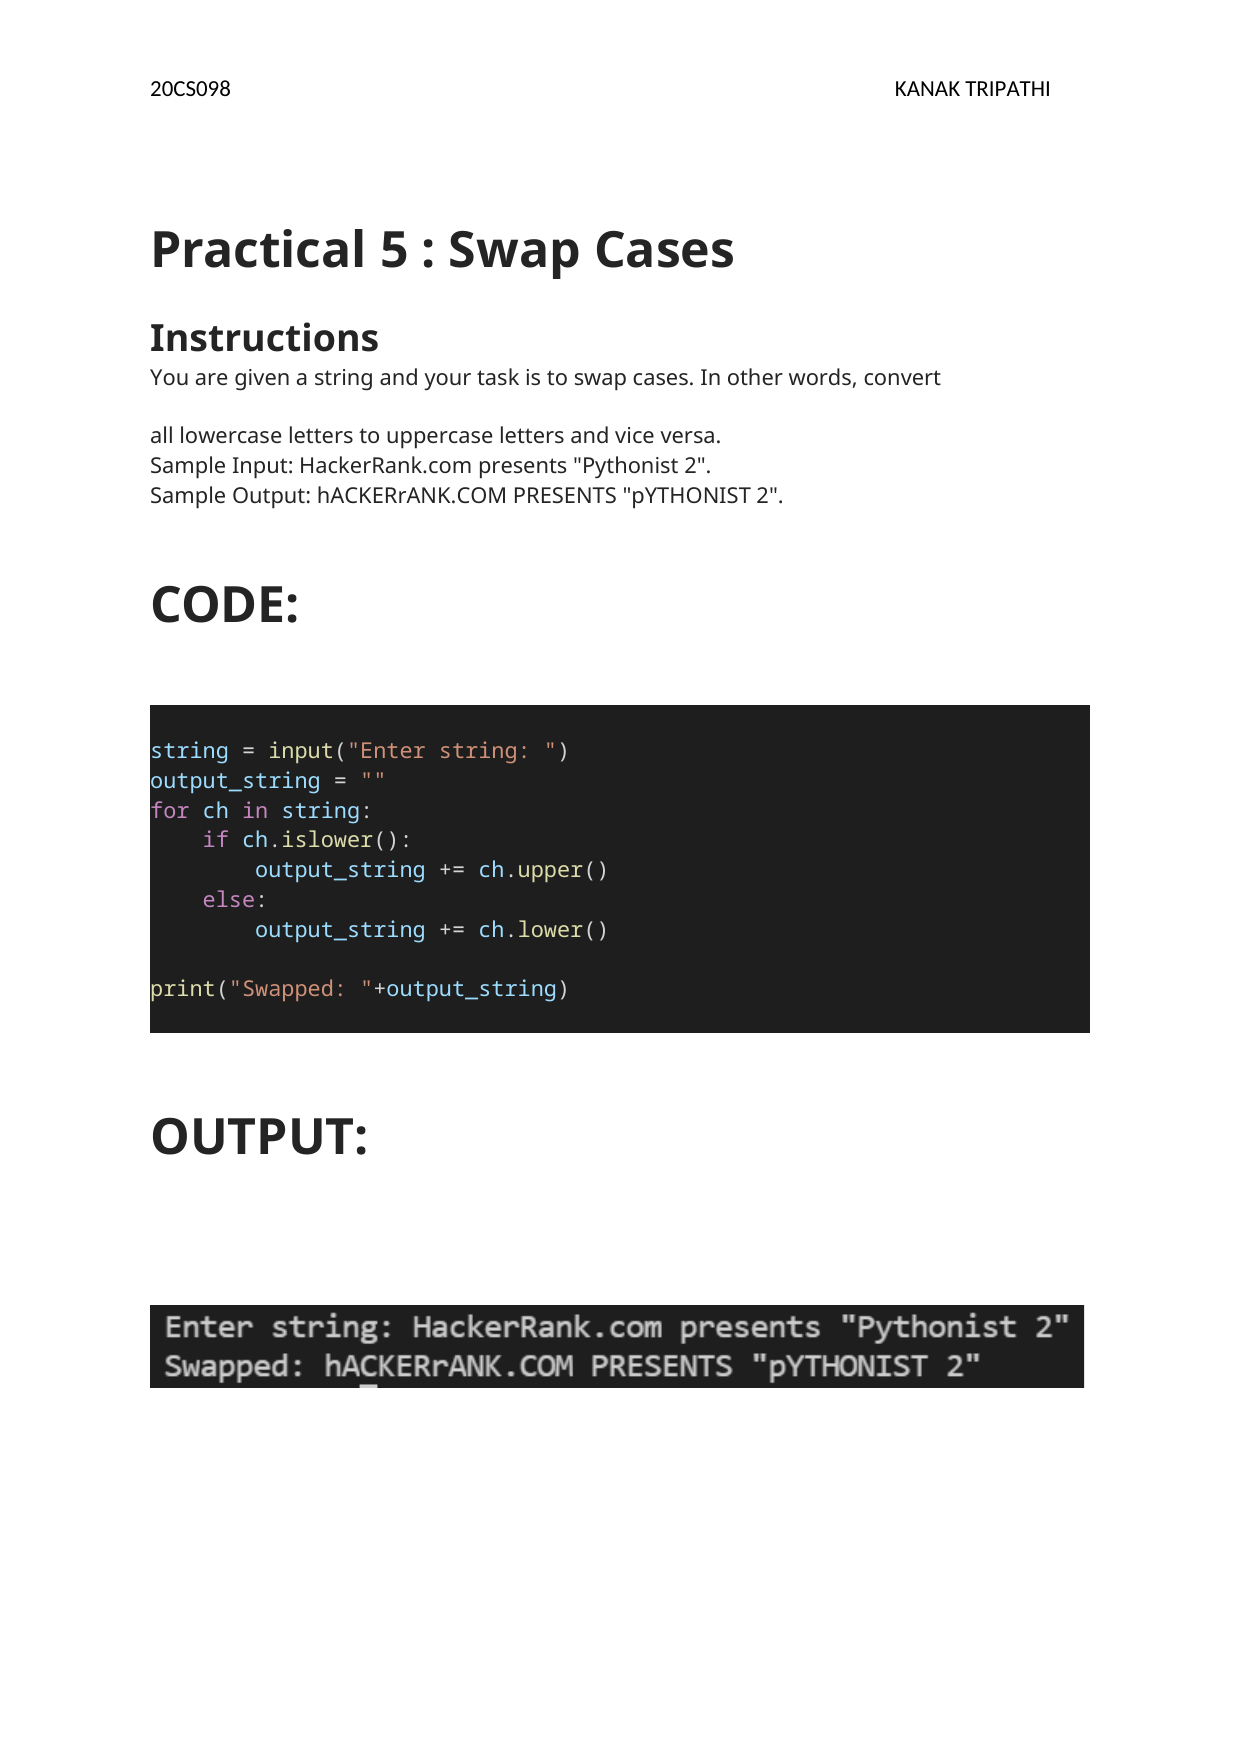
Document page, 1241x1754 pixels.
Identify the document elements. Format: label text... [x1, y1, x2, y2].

text output_string = "" [150, 765, 1090, 794]
text You are given a string and your task is to swap cases. In other words, convert [150, 362, 1090, 420]
picture [150, 1305, 1085, 1388]
text string = input("Enter string: ") [150, 735, 1090, 765]
text for ch in string: [150, 794, 1090, 824]
text if ch.islower(): [150, 824, 1090, 854]
text output_string += ch.upper() [150, 854, 1090, 884]
text output_string += ch.lower() [150, 914, 1090, 943]
text Sample Input: HackerRank.com presents "Pythonist 2". [150, 450, 1090, 479]
text else: [150, 884, 1090, 914]
text OUTPUT: [150, 1101, 1090, 1169]
text all lowercase letters to uppercase letters and vice versa. [150, 420, 1090, 450]
text print("Swapped: "+output_string) [150, 973, 1090, 1003]
text Instructions [150, 311, 1090, 362]
text Sample Output: hACKERrANK.COM PRESENTS "pYTHONIST 2". [150, 479, 1090, 509]
text CODE: [150, 569, 1090, 637]
text Practical 5 : Swap Cases [150, 214, 1090, 282]
